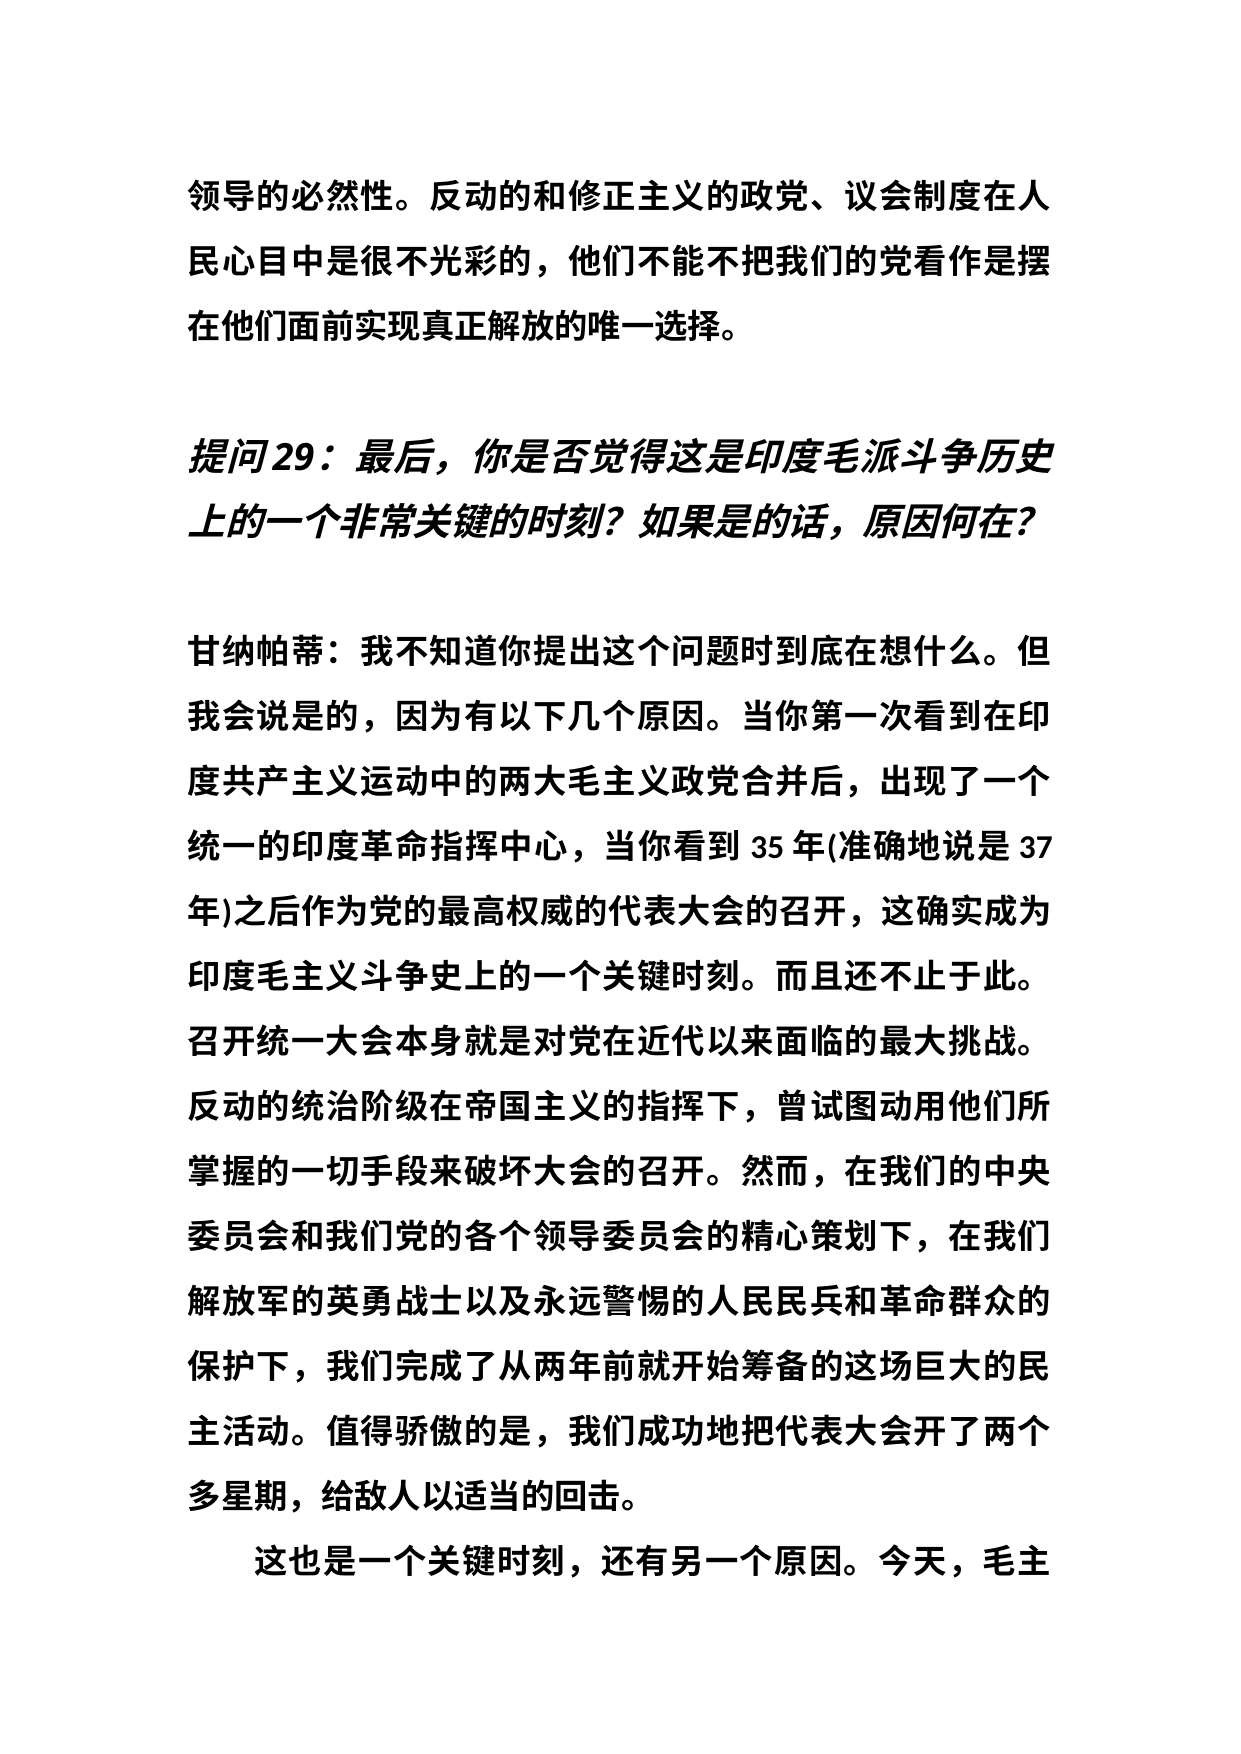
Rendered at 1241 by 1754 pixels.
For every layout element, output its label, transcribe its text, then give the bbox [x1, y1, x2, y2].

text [187, 1527, 1053, 1592]
text 甘纳帕蒂：我不知道你提出这个问题时到底在想什么。但我会说是的，因为有以下几个原因。当你第一次看到在印度共产主义运动中的两大毛主义政党合并后，出现了一个统一的印度革命指挥中心，当你看到35年(准确地说是37年)之后作为党的最高权威的代表大会的召开，这确实成为印度毛主义斗争史上的一个关键时刻。而且还不止于此。召开统一大会本身就是对党在近代以来面临的最大挑战。反动的统治阶级在帝国主义的指挥下，曾试图动用他们所掌握的一切手段来破坏大会的召开。然而，在我们的中央委员会和我们党的各个领导委员会的精心策划下，在我们解放军的英勇战士以及永远警惕的人民民兵和革命群众的保护下，我们完成了从两年前就开始筹备的这场巨大的民主活动。值得骄傲的是，我们成功地把代表大会开了两个多星期，给敌人以适当的回击。 [187, 617, 1053, 1527]
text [187, 162, 1053, 357]
text 提问29：最后，你是否觉得这是印度毛派斗争历史上的一个非常关键的时刻？如果是的话，原因何在？ [187, 422, 1053, 552]
